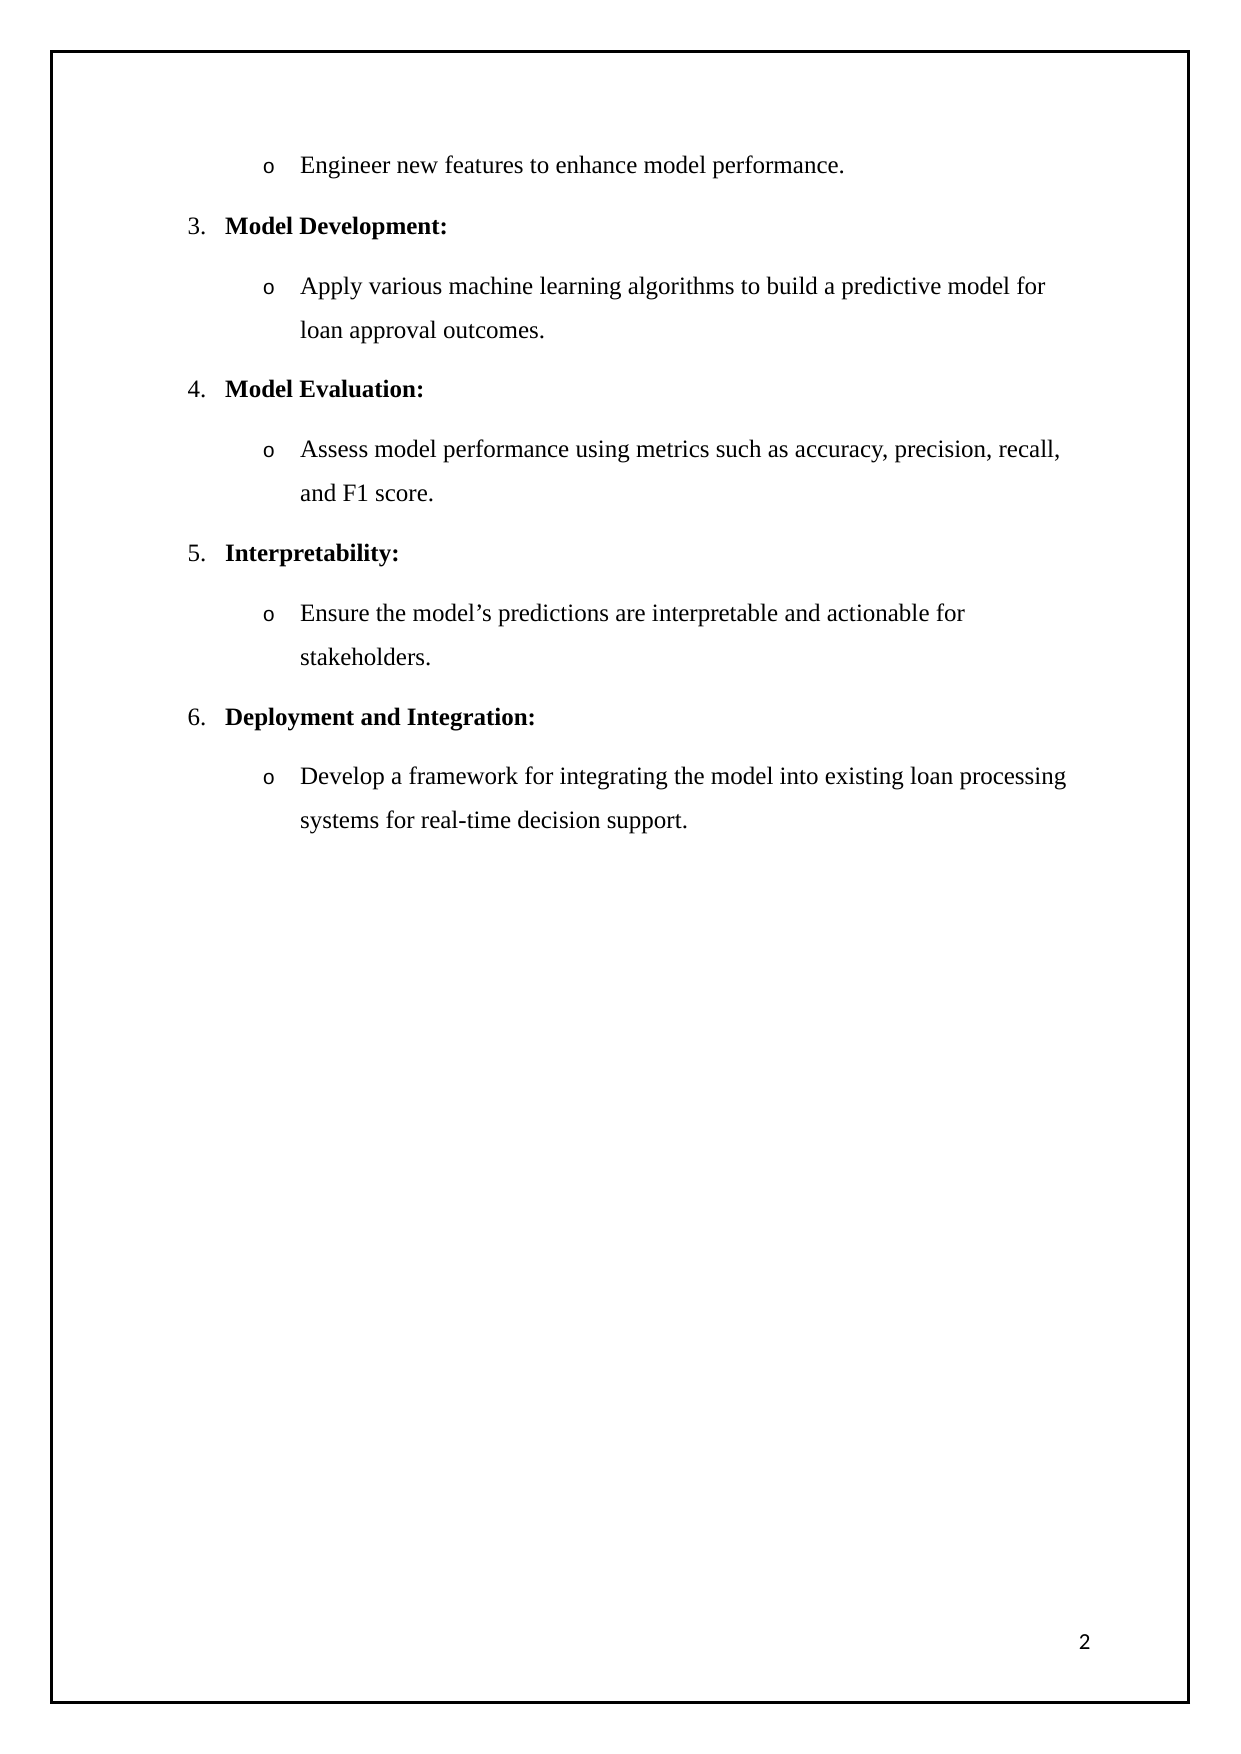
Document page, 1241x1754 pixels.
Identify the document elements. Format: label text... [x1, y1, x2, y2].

list Engineer new features to enhance model performance. [262, 150, 1090, 179]
list Ensure the model’s predictions are interpretable and actionable for stakeholders. [262, 598, 1090, 671]
list Assess model performance using metrics such as accuracy, precision, recall, and F1 score. [262, 434, 1090, 507]
list Model Development: [187, 211, 1090, 240]
list Model Evaluation: [187, 374, 1090, 403]
list Interpretability: [187, 538, 1090, 567]
list Apply various machine learning algorithms to build a predictive model for loan approval outcomes. [262, 271, 1090, 343]
list Develop a framework for integrating the model into existing loan processing systems for real-time decision support. [262, 761, 1090, 834]
list Deployment and Integration: [187, 702, 1090, 730]
